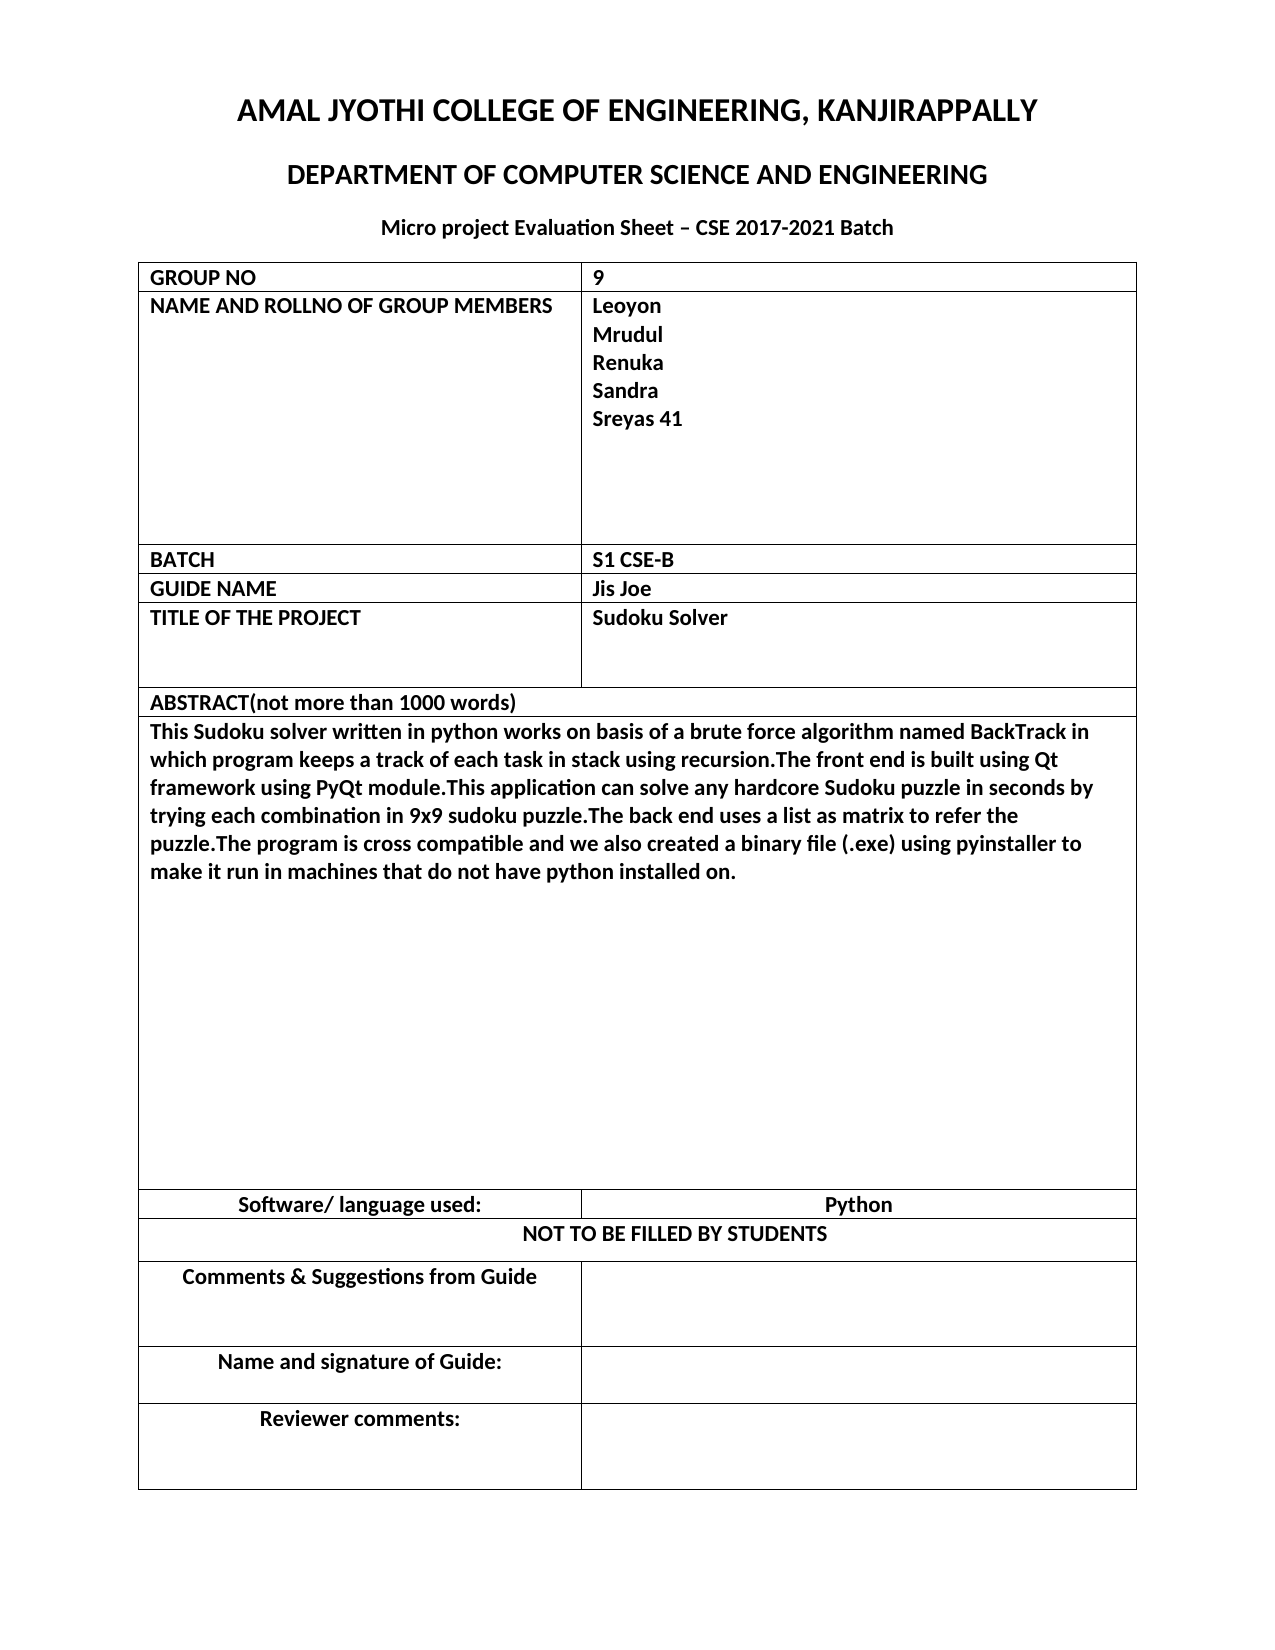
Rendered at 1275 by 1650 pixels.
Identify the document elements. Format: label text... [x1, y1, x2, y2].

table_cell Reviewer comments: [139, 1404, 581, 1488]
table_cell Comments & Suggestions from Guide [139, 1262, 581, 1346]
table_cell TITLE OF THE PROJECT [139, 603, 581, 687]
table_cell This Sudoku solver written in python works on basis of a brute force algorithm named BackTrack in which program keeps a track of each task in stack using recursion.The front end is built using Qt framework using PyQt module.This application can solve any hardcore Sudoku puzzle in seconds by trying each combination in 9x9 sudoku puzzle.The back end uses a list as matrix to refer the puzzle.The program is cross compatible and we also created a binary file (.exe) using pyinstaller to make it run in machines that do not have python installed on. [139, 717, 1136, 1189]
table_cell [582, 1347, 1136, 1403]
table_cell Leoyon Mrudul Renuka Sandra Sreyas 41 [582, 292, 1136, 544]
table_cell S1 CSE-B [582, 545, 1136, 573]
table_cell Software/ language used: [139, 1190, 581, 1218]
table_cell Jis Joe [582, 574, 1136, 602]
table_cell BATCH [139, 545, 581, 573]
table_header 9 [582, 263, 1136, 291]
table_cell NAME AND ROLLNO OF GROUP MEMBERS [139, 292, 581, 544]
table_cell Sudoku Solver [582, 603, 1136, 687]
table_cell [582, 1404, 1136, 1488]
table_cell GUIDE NAME [139, 574, 581, 602]
table_header GROUP NO [139, 263, 581, 291]
table_cell NOT TO BE FILLED BY STUDENTS [139, 1219, 1136, 1261]
table_cell ABSTRACT(not more than 1000 words) [139, 688, 1136, 716]
text Micro project Evaluation Sheet – CSE 2017-2021 Batch [150, 213, 1125, 241]
text AMAL JYOTHI COLLEGE OF ENGINEERING, KANJIRAPPALLY [150, 89, 1125, 129]
table_cell Python [582, 1190, 1136, 1218]
text DEPARTMENT OF COMPUTER SCIENCE AND ENGINEERING [150, 156, 1125, 192]
table_cell Name and signature of Guide: [139, 1347, 581, 1403]
table_cell [582, 1262, 1136, 1346]
